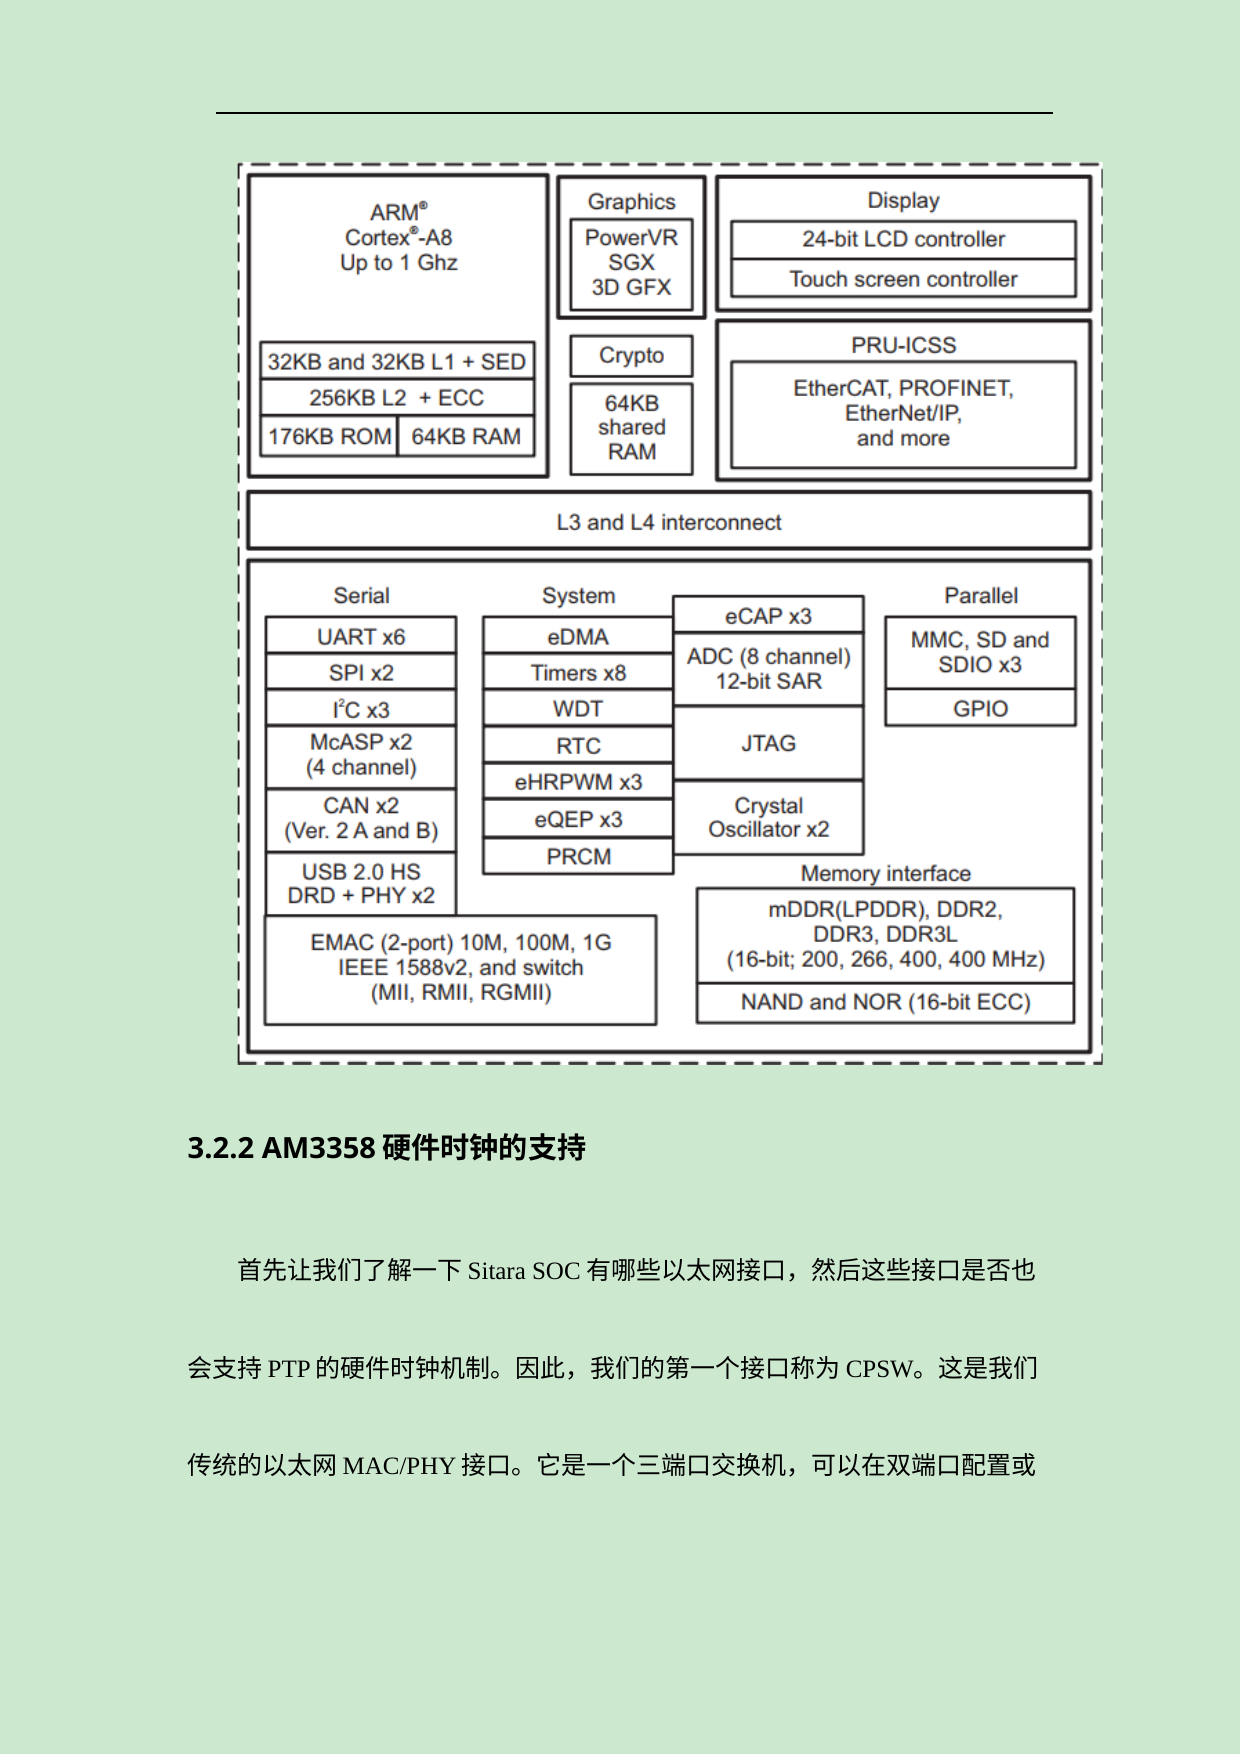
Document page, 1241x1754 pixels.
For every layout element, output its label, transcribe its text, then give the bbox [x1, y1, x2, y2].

subtitle 3.2.2 AM3358硬件时钟的支持 [187, 1113, 1053, 1178]
picture [237, 162, 1103, 1065]
